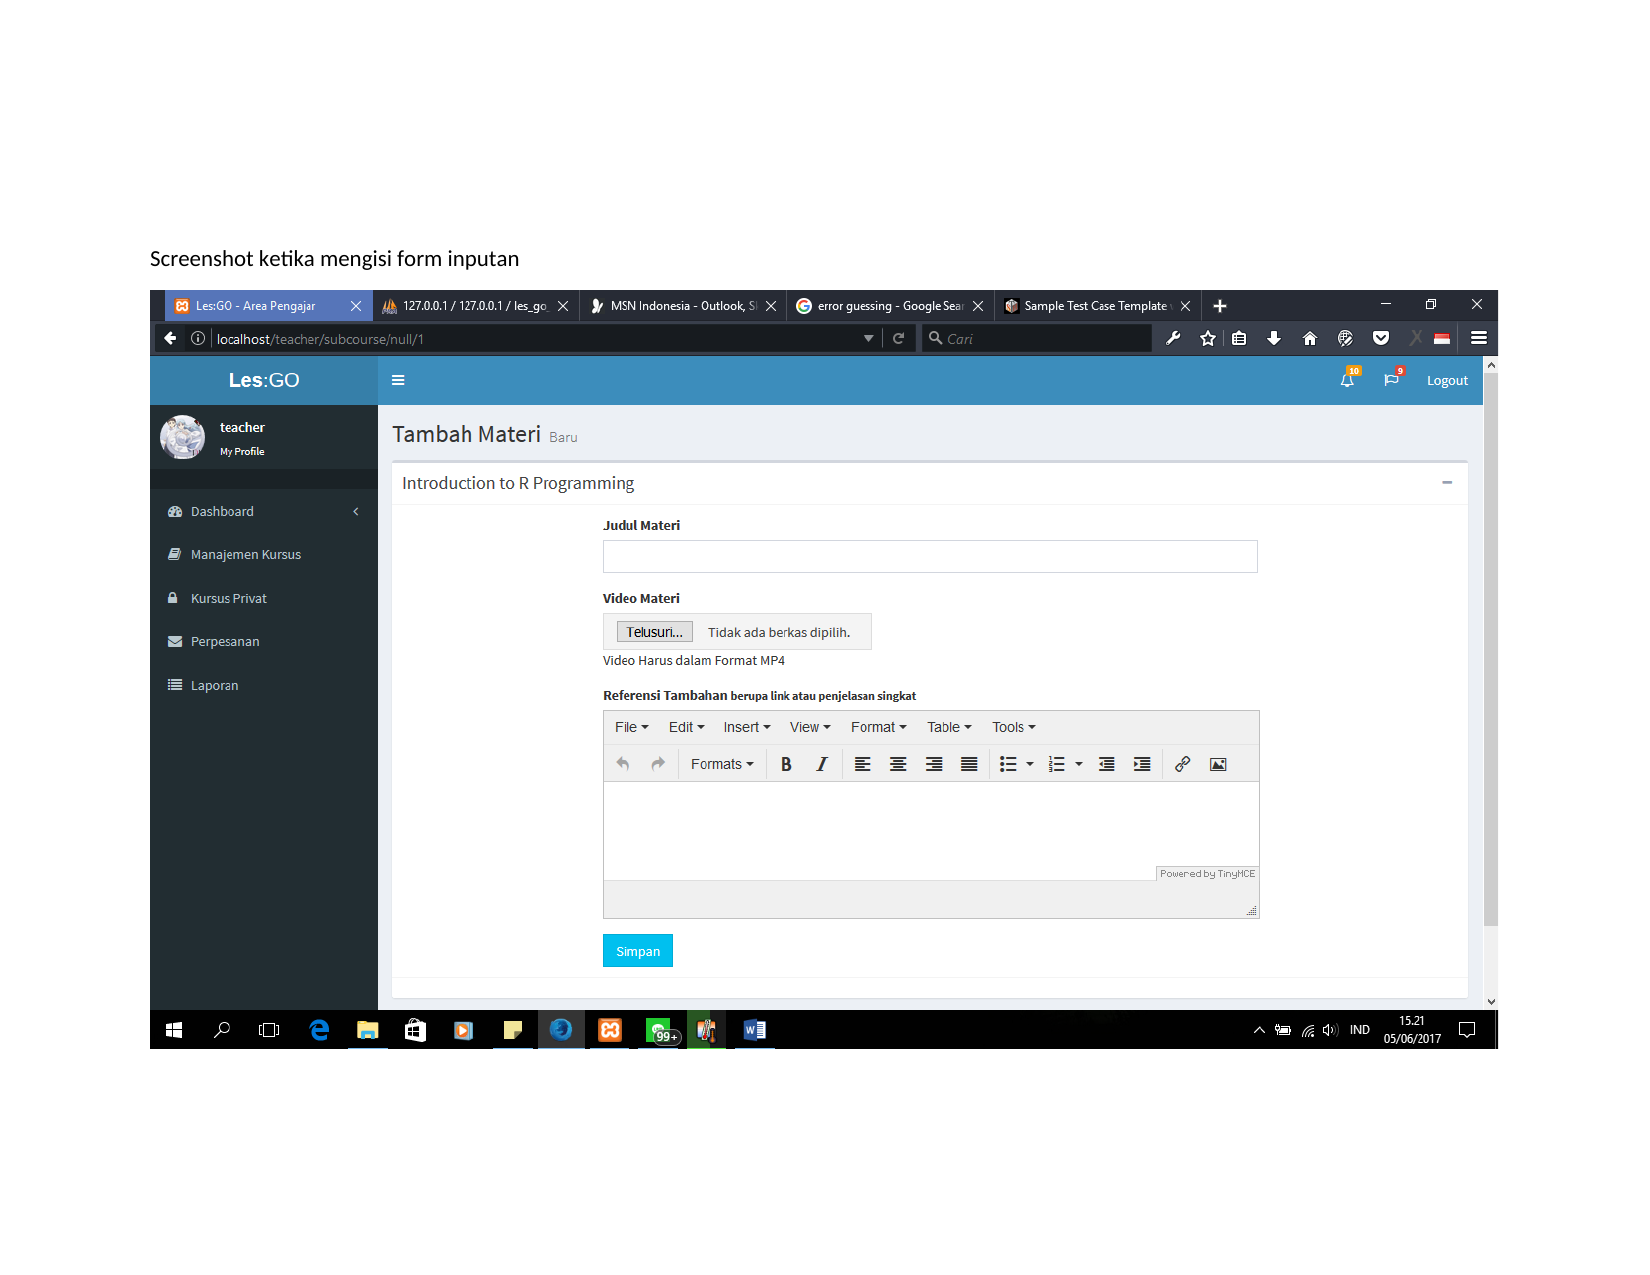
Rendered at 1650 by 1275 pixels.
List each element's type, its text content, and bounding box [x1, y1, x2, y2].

picture [150, 290, 1499, 1049]
text Screenshot ketika mengisi form inputan [150, 244, 1500, 272]
